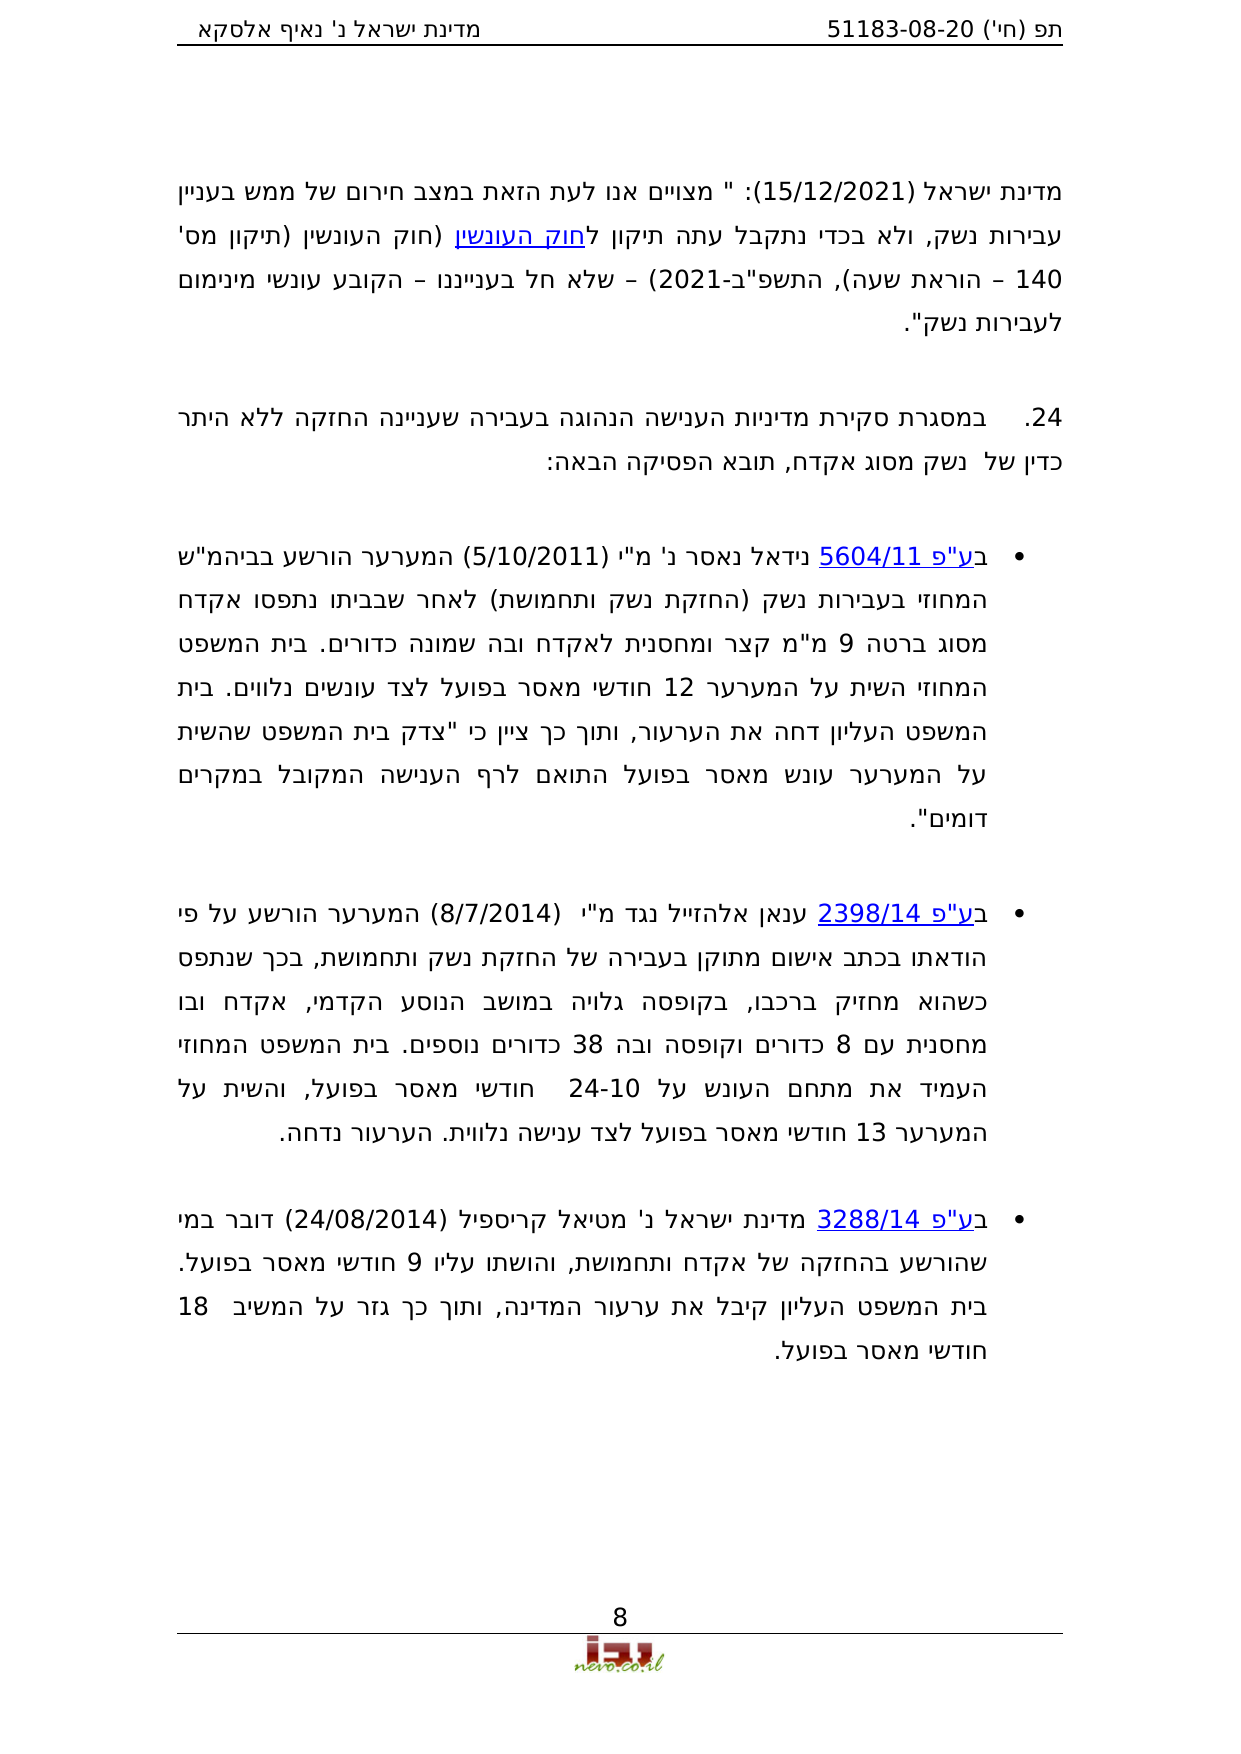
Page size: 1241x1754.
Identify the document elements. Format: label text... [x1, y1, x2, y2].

picture [574, 1635, 666, 1673]
text 24. במסגרת סקירת מדיניות הענישה הנהוגה בעבירה שעניינה החזקה ללא היתר כדין של נשק מסוג אקדח, תובא הפסיקה הבאה: [177, 403, 1063, 476]
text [177, 177, 1063, 338]
list בע"פ 2398/14 ענאן אלהזייל נגד מ"י (8/7/2014) המערער הורשע על פי הודאתו בכתב אישום מתוקן בעבירה של החזקת נשק ותחמושת, בכך שנתפס כשהוא מחזיק ברכבו, בקופסה גלויה במושב הנוסע הקדמי, אקדח ובו מחסנית עם 8 כדורים וקופסה ובה 38 כדורים נוספים. בית המשפט המחוזי העמיד את מתחם העונש על 24-10 חודשי מאסר בפועל, והשית על המערער 13 חודשי מאסר בפועל לצד ענישה נלווית. הערעור נדחה. [177, 899, 1026, 1147]
list בע"פ 3288/14 מדינת ישראל נ' מטיאל קריספיל (24/08/2014) דובר במי שהורשע בהחזקה של אקדח ותחמושת, והושתו עליו 9 חודשי מאסר בפועל. בית המשפט העליון קיבל את ערעור המדינה, ותוך כך גזר על המשיב 18 חודשי מאסר בפועל. [177, 1205, 1026, 1365]
list בע"פ 5604/11 נידאל נאסר נ' מ"י (5/10/2011) המערער הורשע בביהמ"ש המחוזי בעבירות נשק (החזקת נשק ותחמושת) לאחר שבביתו נתפסו אקדח מסוג ברטה 9 מ"מ קצר ומחסנית לאקדח ובה שמונה כדורים. בית המשפט המחוזי השית על המערער 12 חודשי מאסר בפועל לצד עונשים נלווים. בית המשפט העליון דחה את הערעור, ותוך כך ציין כי "צדק בית המשפט שהשית על המערער עונש מאסר בפועל התואם לרף הענישה המקובל במקרים דומים". [177, 542, 1026, 833]
